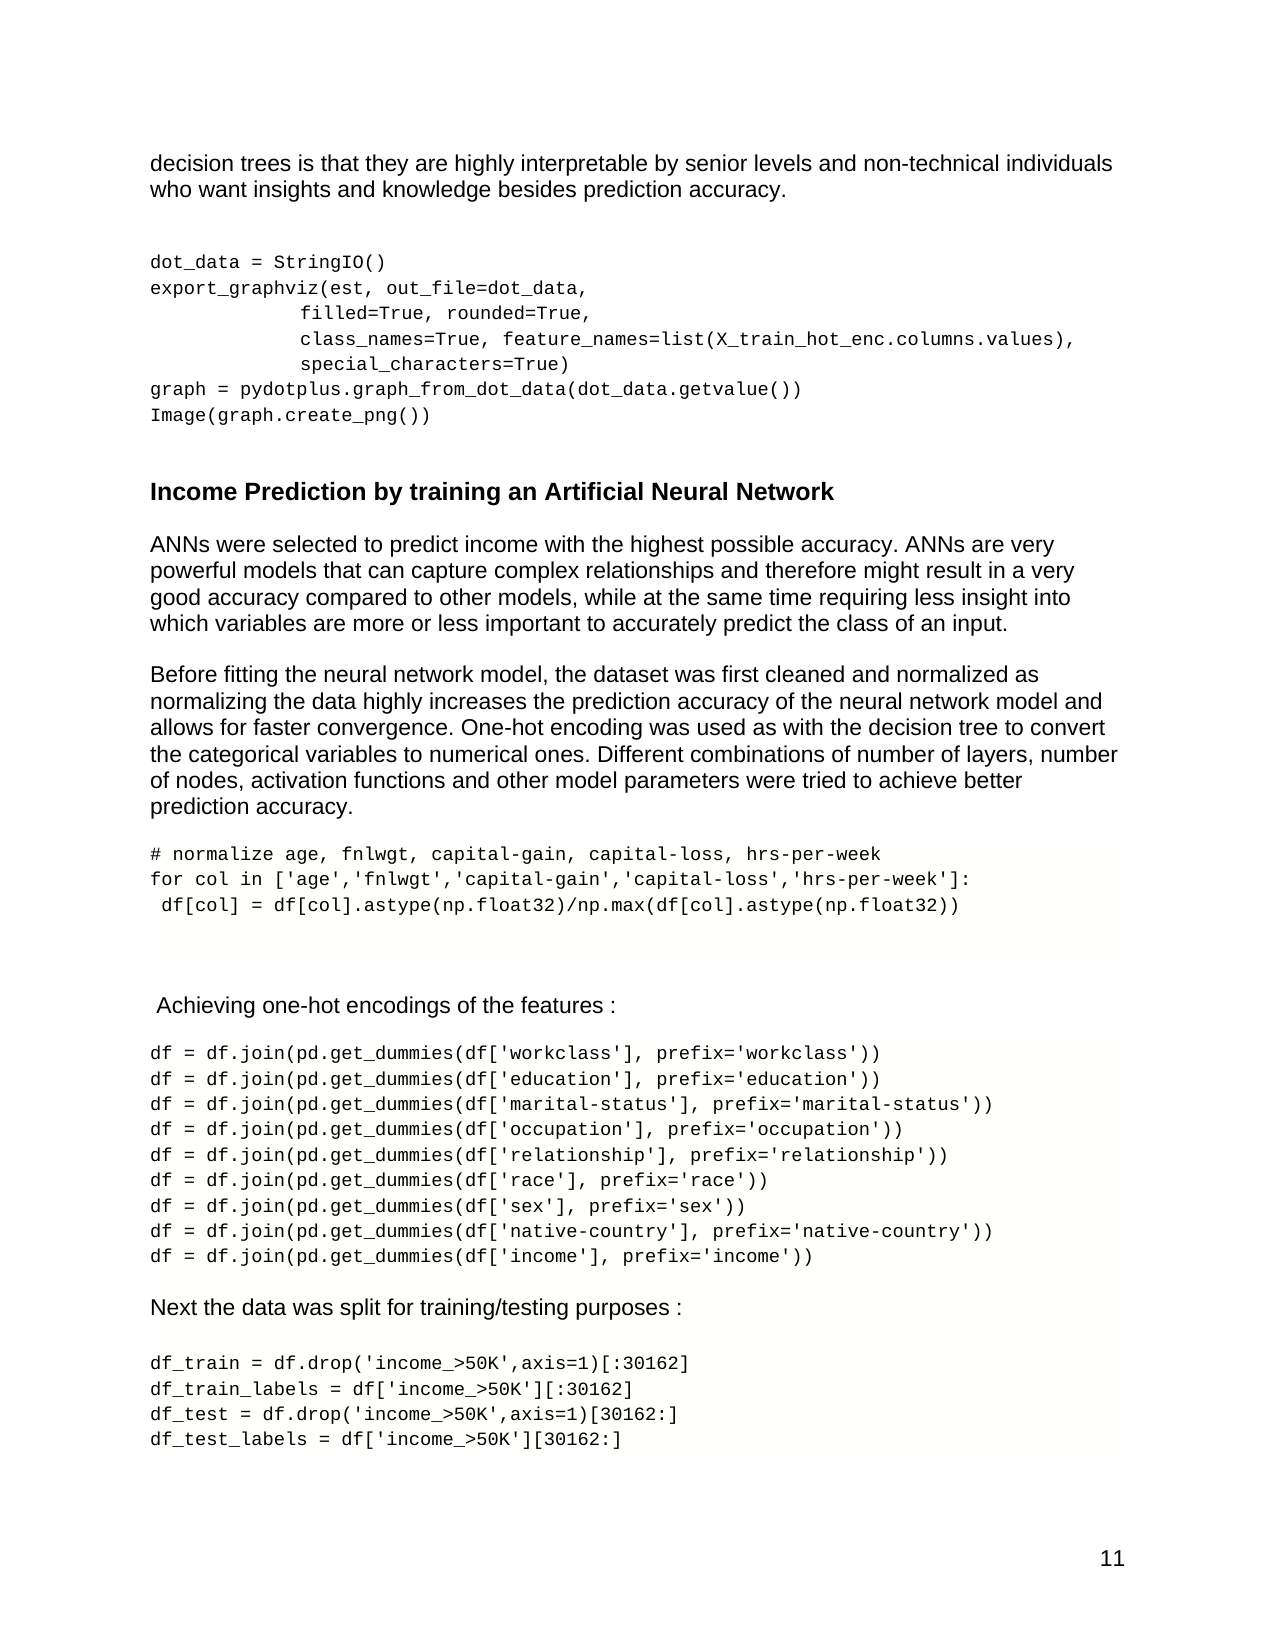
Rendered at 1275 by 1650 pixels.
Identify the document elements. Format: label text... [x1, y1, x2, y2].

text Achieving one-hot encodings of the features : [150, 992, 1125, 1019]
text df = df.join(pd.get_dummies(df['relationship'], prefix='relationship')) [150, 1146, 1125, 1167]
text Before fitting the neural network model, the dataset was first cleaned and normalized as normalizing the data highly increases the prediction accuracy of the neural network model and allows for faster convergence. One-hot encoding was used as with the decision tree to convert the categorical variables to numerical ones. Different combinations of number of layers, number of nodes, activation functions and other model parameters were tried to achieve better prediction accuracy. [150, 661, 1125, 819]
text df = df.join(pd.get_dummies(df['occupation'], prefix='occupation')) [150, 1120, 1125, 1141]
text df = df.join(pd.get_dummies(df['native-country'], prefix='native-country')) [150, 1222, 1125, 1243]
text export_graphviz(est, out_file=dot_data, [150, 278, 1125, 300]
text dot_data = StringIO() [150, 253, 1125, 274]
text df = df.join(pd.get_dummies(df['race'], prefix='race')) [150, 1171, 1125, 1192]
text df_train_labels = df['income_>50K'][:30162] [150, 1379, 1125, 1401]
text Income Prediction by training an Artificial Neural Network [150, 477, 1125, 506]
text Next the data was split for training/testing purposes : [150, 1293, 1125, 1320]
text df[col] = df[col].astype(np.float32)/np.max(df[col].astype(np.float32)) [150, 895, 1125, 917]
text df = df.join(pd.get_dummies(df['sex'], prefix='sex')) [150, 1196, 1125, 1218]
text df = df.join(pd.get_dummies(df['education'], prefix='education')) [150, 1069, 1125, 1091]
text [150, 150, 1125, 203]
text df = df.join(pd.get_dummies(df['workclass'], prefix='workclass')) [150, 1044, 1125, 1065]
text df = df.join(pd.get_dummies(df['marital-status'], prefix='marital-status')) [150, 1095, 1125, 1116]
text class_names=True, feature_names=list(X_train_hot_enc.columns.values), [150, 329, 1125, 351]
text for col in ['age','fnlwgt','capital-gain','capital-loss','hrs-per-week']: [150, 870, 1125, 891]
text df_train = df.drop('income_>50K',axis=1)[:30162] [150, 1354, 1125, 1375]
text Image(graph.create_png()) [150, 406, 1125, 427]
text graph = pydotplus.graph_from_dot_data(dot_data.getvalue()) [150, 380, 1125, 401]
text ANNs were selected to predict income with the highest possible accuracy. ANNs are very powerful models that can capture complex relationships and therefore might result in a very good accuracy compared to other models, while at the same time requiring less insight into which variables are more or less important to accurately predict the class of an input. [150, 531, 1125, 636]
text special_characters=True) [150, 355, 1125, 376]
text df_test = df.drop('income_>50K',axis=1)[30162:] [150, 1405, 1125, 1426]
text df = df.join(pd.get_dummies(df['income'], prefix='income')) [150, 1247, 1125, 1268]
text df_test_labels = df['income_>50K'][30162:] [150, 1430, 1125, 1451]
text # normalize age, fnlwgt, capital-gain, capital-loss, hrs-per-week [150, 844, 1125, 866]
text filled=True, rounded=True, [150, 304, 1125, 325]
